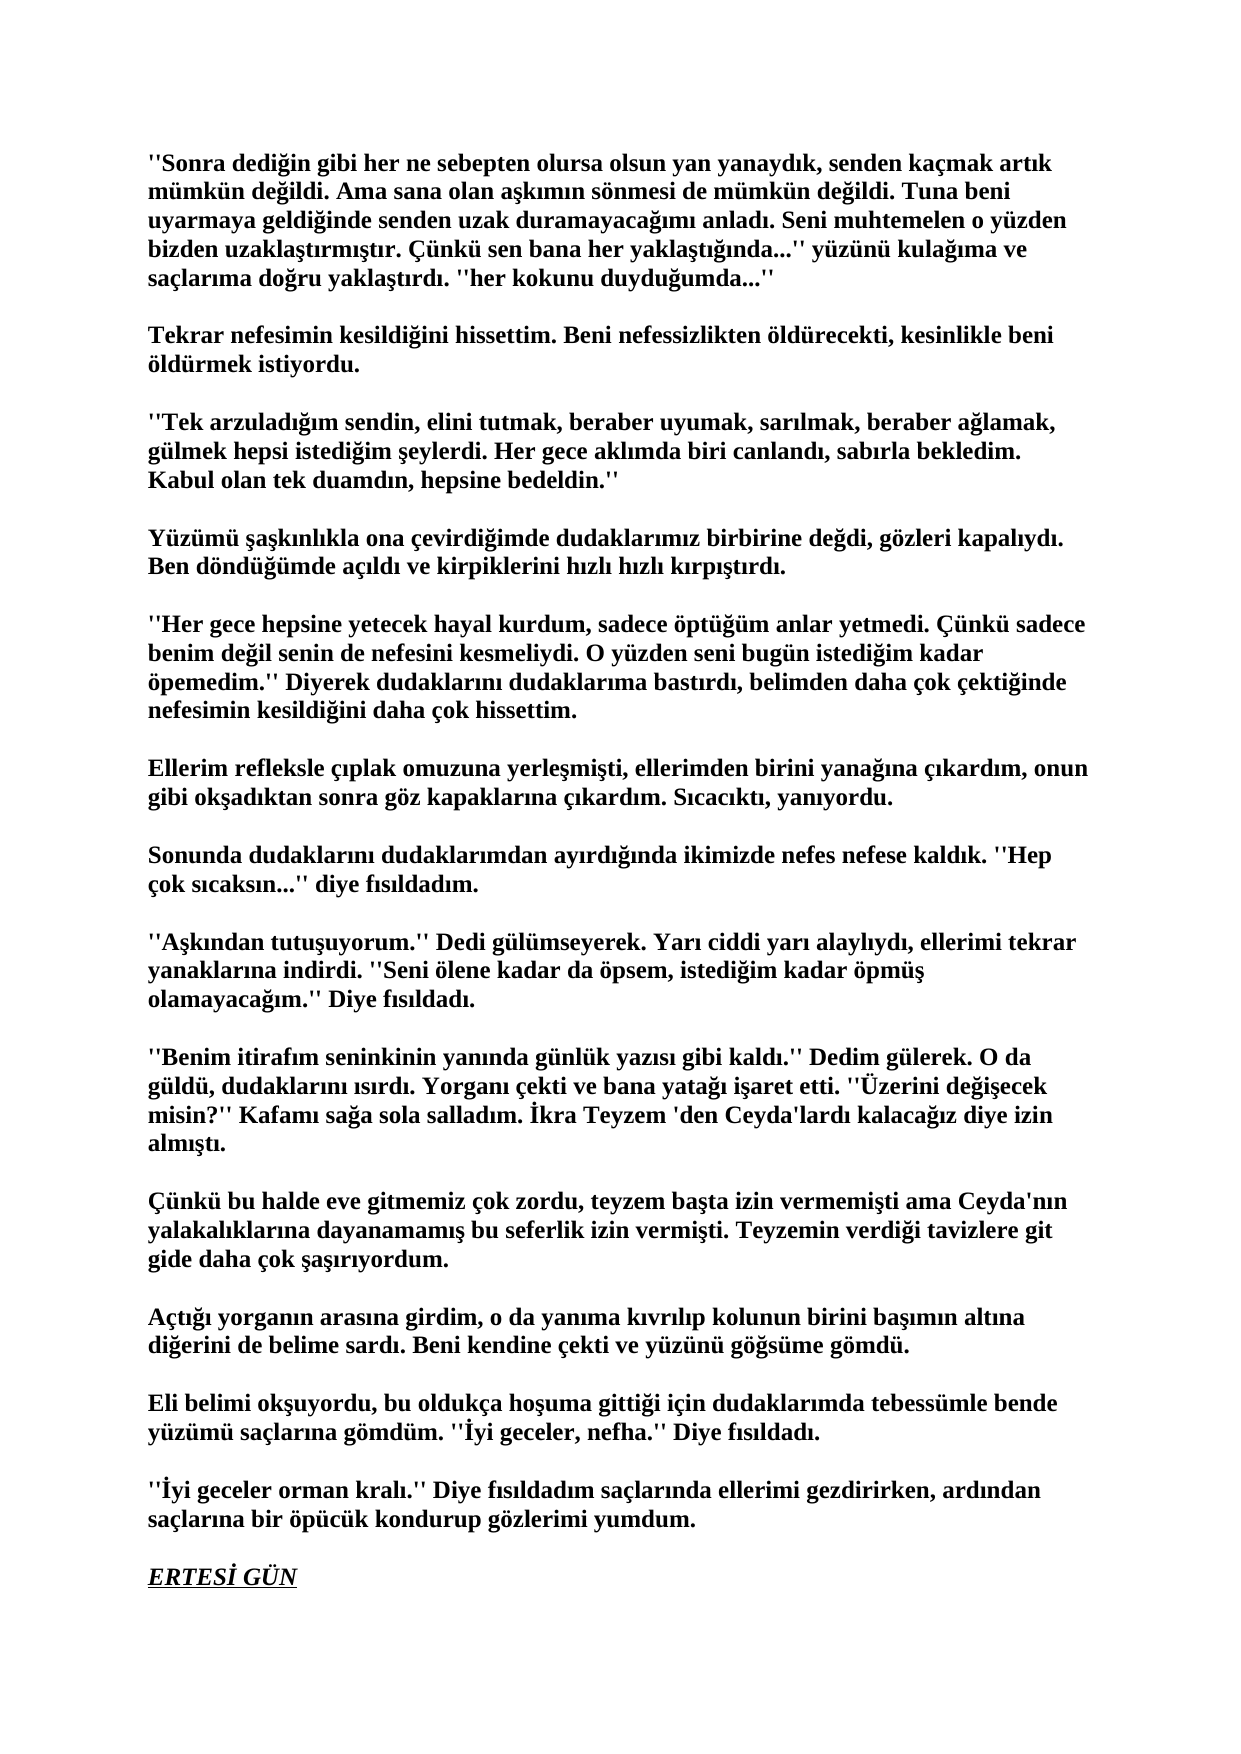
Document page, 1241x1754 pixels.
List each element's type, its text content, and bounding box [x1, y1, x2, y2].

text Eli belimi okşuyordu, bu oldukça hoşuma gittiği için dudaklarımda tebessümle bende yüzümü saçlarına gömdüm. ''İyi geceler, nefha.'' Diye fısıldadı. [148, 1388, 1093, 1446]
text Ellerim refleksle çıplak omuzuna yerleşmişti, ellerimden birini yanağına çıkardım, onun gibi okşadıktan sonra göz kapaklarına çıkardım. Sıcacıktı, yanıyordu. [148, 753, 1093, 811]
text Sonunda dudaklarını dudaklarımdan ayırdığında ikimizde nefes nefese kaldık. ''Hep çok sıcaksın...'' diye fısıldadım. [148, 840, 1093, 898]
text Yüzümü şaşkınlıkla ona çevirdiğimde dudaklarımız birbirine değdi, gözleri kapalıydı. Ben döndüğümde açıldı ve kirpiklerini hızlı hızlı kırpıştırdı. [148, 523, 1093, 580]
text ''İyi geceler orman kralı.'' Diye fısıldadım saçlarında ellerimi gezdirirken, ardından saçlarına bir öpücük kondurup gözlerimi yumdum. [148, 1475, 1093, 1533]
text Çünkü bu halde eve gitmemiz çok zordu, teyzem başta izin vermemişti ama Ceyda'nın yalakalıklarına dayanamamış bu seferlik izin vermişti. Teyzemin verdiği tavizlere git gide daha çok şaşırıyordum. [148, 1186, 1093, 1273]
text ''Benim itirafım seninkinin yanında günlük yazısı gibi kaldı.'' Dedim gülerek. O da güldü, dudaklarını ısırdı. Yorganı çekti ve bana yatağı işaret etti. ''Üzerini değişecek misin?'' Kafamı sağa sola salladım. İkra Teyzem 'den Ceyda'lardı kalacağız diye izin almıştı. [148, 1042, 1093, 1157]
text ''Aşkından tutuşuyorum.'' Dedi gülümseyerek. Yarı ciddi yarı alaylıydı, ellerimi tekrar yanaklarına indirdi. ''Seni ölene kadar da öpsem, istediğim kadar öpmüş olamayacağım.'' Diye fısıldadı. [148, 927, 1093, 1013]
text ''Her gece hepsine yetecek hayal kurdum, sadece öptüğüm anlar yetmedi. Çünkü sadece benim değil senin de nefesini kesmeliydi. O yüzden seni bugün istediğim kadar öpemedim.'' Diyerek dudaklarını dudaklarıma bastırdı, belimden daha çok çektiğinde nefesimin kesildiğini daha çok hissettim. [148, 609, 1093, 724]
text ''Tek arzuladığım sendin, elini tutmak, beraber uyumak, sarılmak, beraber ağlamak, gülmek hepsi istediğim şeylerdi. Her gece aklımda biri canlandı, sabırla bekledim. Kabul olan tek duamdın, hepsine bedeldin.'' [148, 407, 1093, 493]
text Açtığı yorganın arasına girdim, o da yanıma kıvrılıp kolunun birini başımın altına diğerini de belime sardı. Beni kendine çekti ve yüzünü göğsüme gömdü. [148, 1302, 1093, 1359]
text ERTESİ GÜN [148, 1562, 1093, 1591]
text ''Sonra dediğin gibi her ne sebepten olursa olsun yan yanaydık, senden kaçmak artık mümkün değildi. Ama sana olan aşkımın sönmesi de mümkün değildi. Tuna beni uyarmaya geldiğinde senden uzak duramayacağımı anladı. Seni muhtemelen o yüzden bizden uzaklaştırmıştır. Çünkü sen bana her yaklaştığında...'' yüzünü kulağıma ve saçlarıma doğru yaklaştırdı. ''her kokunu duyduğumda...'' [148, 148, 1093, 291]
text Tekrar nefesimin kesildiğini hissettim. Beni nefessizlikten öldürecekti, kesinlikle beni öldürmek istiyordu. [148, 321, 1093, 378]
